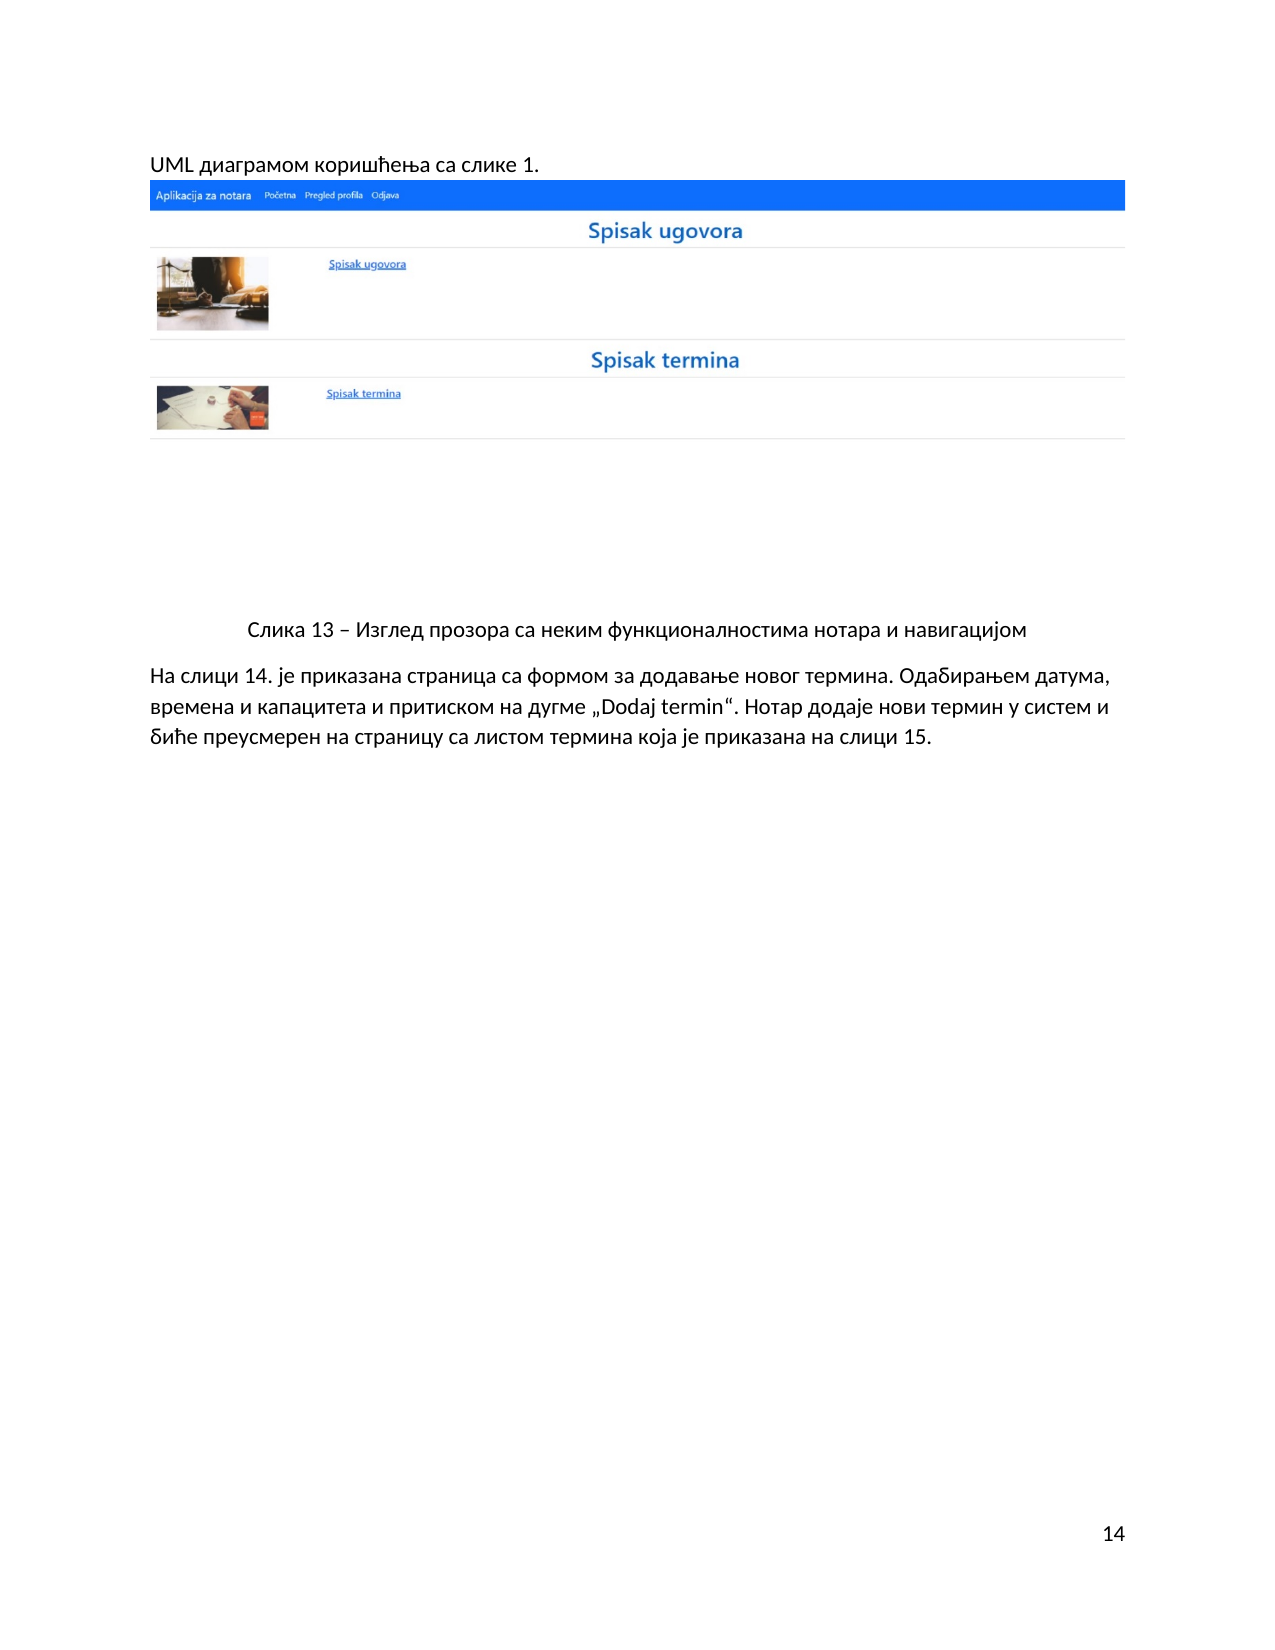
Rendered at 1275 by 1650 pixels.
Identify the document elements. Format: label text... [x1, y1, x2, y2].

text На слици 14. је приказана страница са формом за додавање новог термина. Одабирањем датума, времена и капацитета и притиском на дугме „Dodaj termin“. Нотар додаје нови термин у систем и биће преусмерен на страницу са листом термина која је приказана на слици 15. [150, 662, 1125, 750]
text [150, 150, 1125, 180]
text Слика 13 – Изглед прозора са неким функционалностима нотара и навигацијом [150, 615, 1125, 643]
picture [150, 180, 1125, 596]
